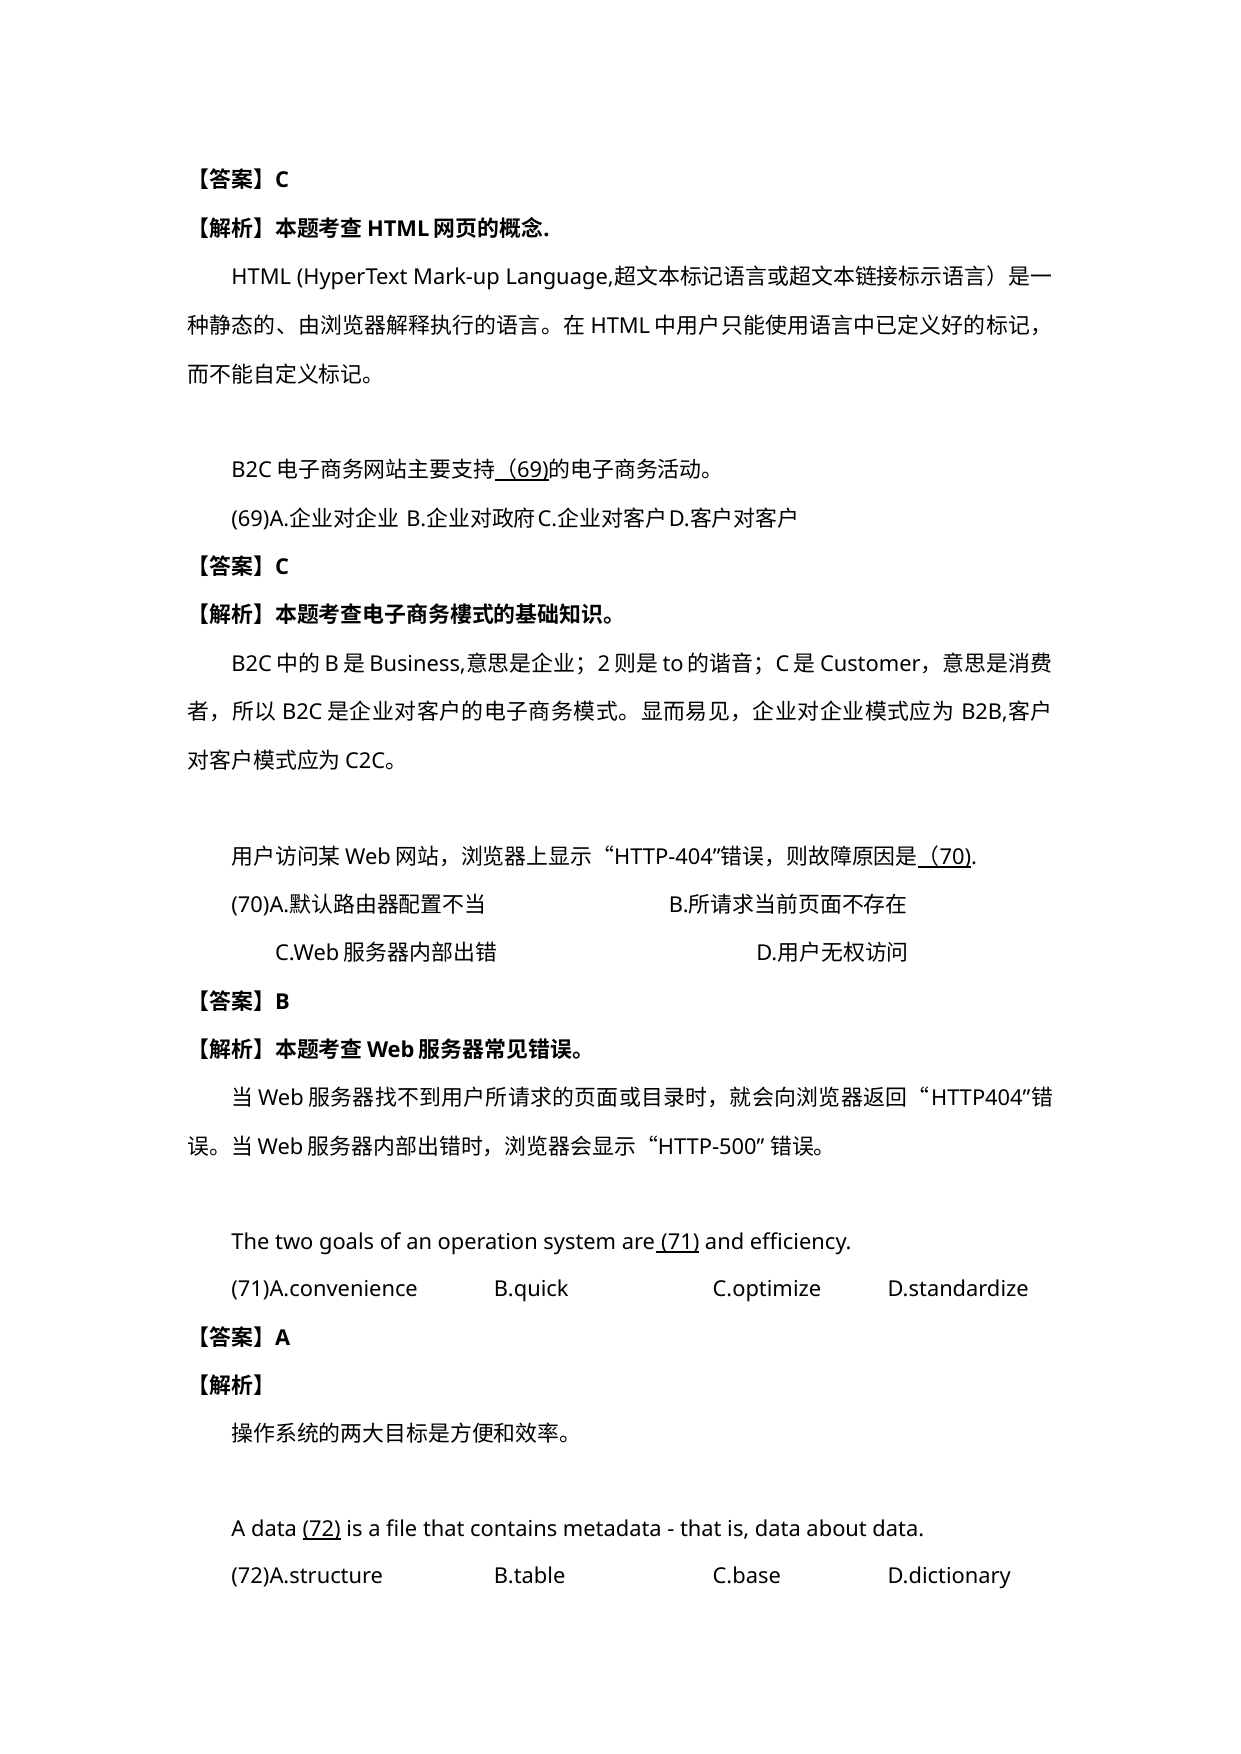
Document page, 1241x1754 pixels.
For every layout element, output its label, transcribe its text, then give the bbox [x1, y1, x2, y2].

text The two goals of an operation system are (71) and efficiency. [187, 1224, 1053, 1257]
text (69)A.企业对企业 B.企业对政府 C.企业对客户 D.客户对客户 [187, 500, 1053, 533]
text 【解析】本题考查Web服务器常见错误。 [187, 1032, 1053, 1064]
text (71)A.convenience B.quick C.optimize D.standardize [187, 1272, 1053, 1304]
text C.Web服务器内部出错 D.用户无权访问 [231, 935, 1053, 968]
text 【答案】A [187, 1319, 1053, 1352]
text B2C电子商务网站主要支持（69)的电子商务活动。 [187, 452, 1053, 484]
text B2C中的B是Business,意思是企业；2则是to的谐音；C是Customer，意思是消费者，所以B2C是企业对客户的电子商务模式。显而易见，企业对企业模式应为B2B,客户对客户模式应为C2C。 [187, 645, 1053, 775]
text A data (72) is a file that contains metadata - that is, data about data. [187, 1512, 1053, 1544]
text 【解析】本题考查电子商务樓式的基础知识。 [187, 597, 1053, 629]
text 【答案】C [187, 162, 1053, 194]
text HTML (HyperText Mark-up Language,超文本标记语言或超文本链接标示语言）是一种静态的、由浏览器解释执行的语言。在HTML中用户只能使用语言中已定义好的标记，而不能自定义标记。 [187, 259, 1053, 389]
text 用户访问某Web网站，浏览器上显示“HTTP-404”错误，则故障原因是（70). [187, 838, 1053, 871]
text 【答案】B [187, 983, 1053, 1016]
text 【解析】 [187, 1368, 1053, 1400]
text 【解析】本题考查HTML网页的概念. [187, 210, 1053, 243]
text 操作系统的两大目标是方便和效率。 [187, 1416, 1053, 1448]
text 当Web服务器找不到用户所请求的页面或目录时，就会向浏览器返回“HTTP404”错误。当Web服务器内部出错时，浏览器会显示“HTTP-500” 错误。 [187, 1080, 1053, 1161]
text (70)A.默认路由器配置不当 B.所请求当前页面不存在 [187, 887, 1053, 919]
text 【答案】C [187, 548, 1053, 581]
text (72)A.structure B.table C.base D.dictionary [187, 1559, 1053, 1592]
